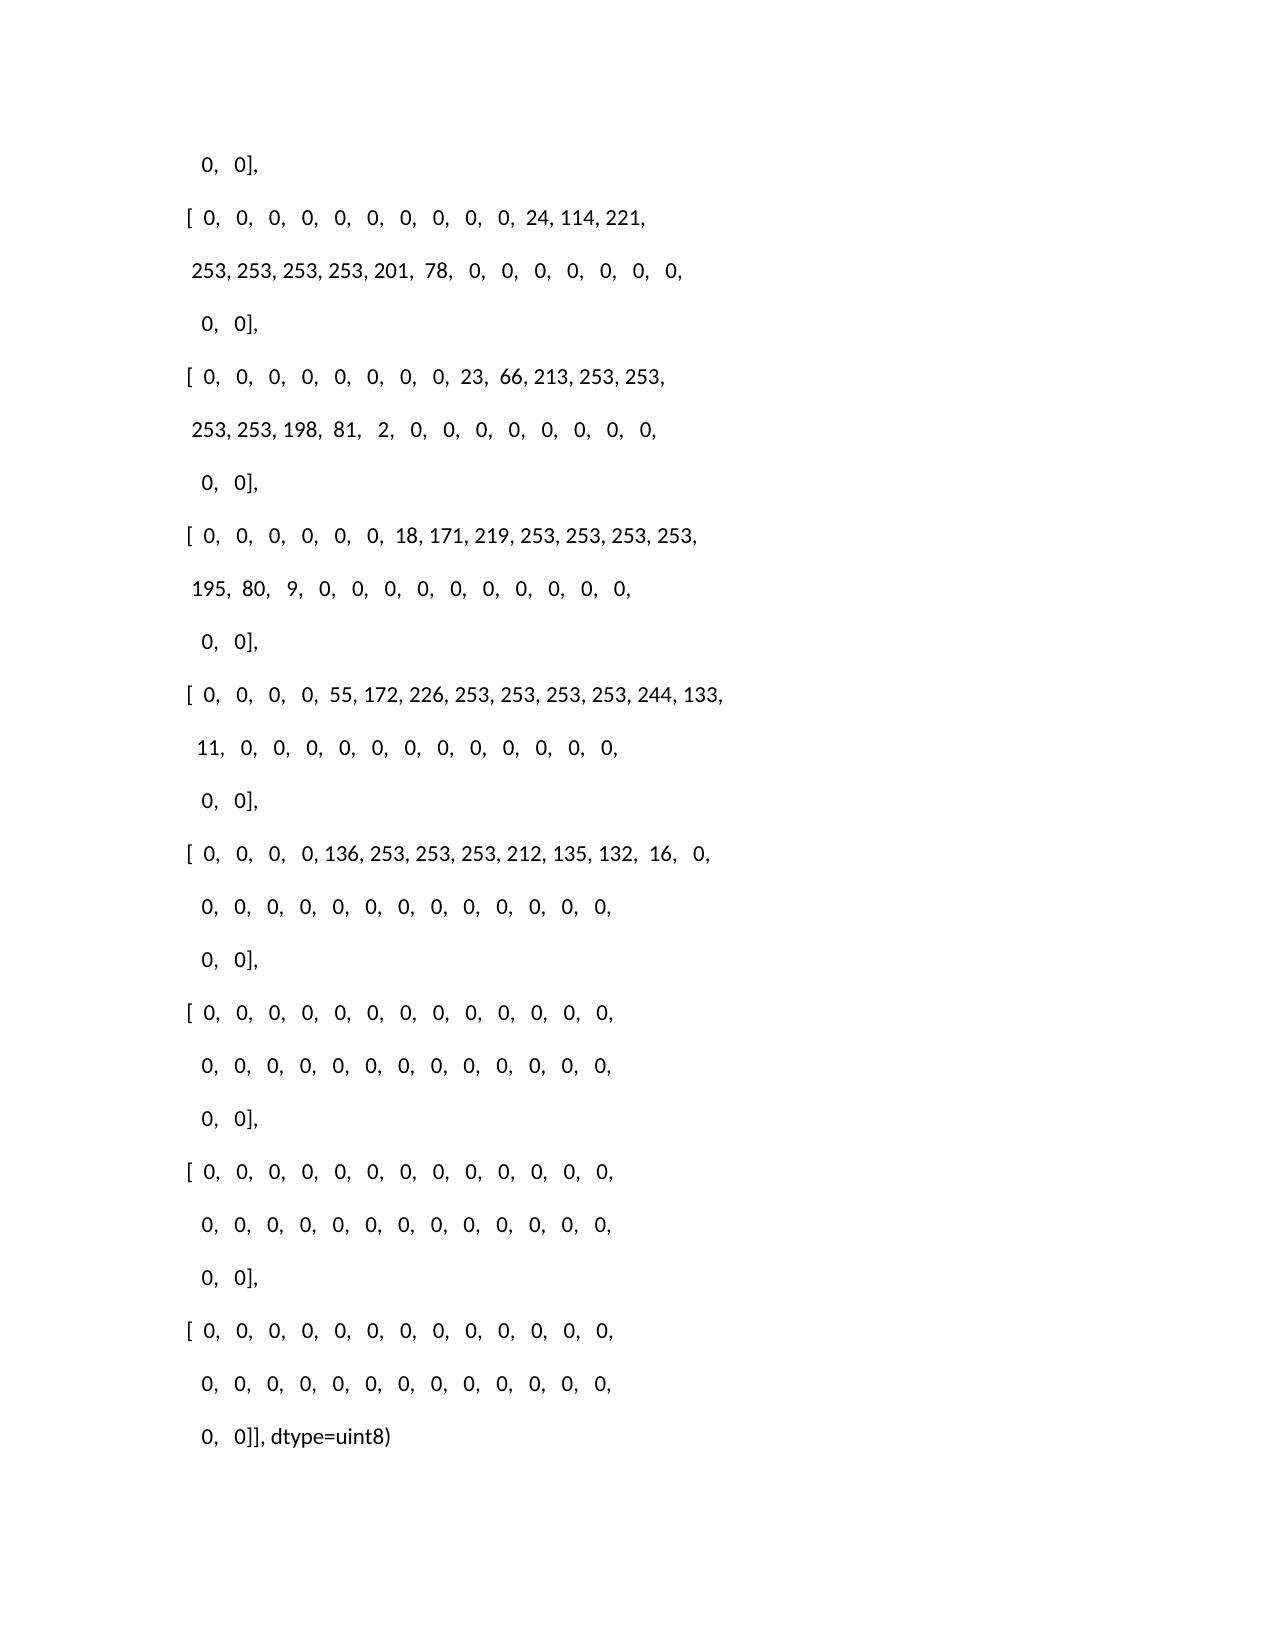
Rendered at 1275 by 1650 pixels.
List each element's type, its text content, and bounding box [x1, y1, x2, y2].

text 253, 253, 253, 253, 201, 78, 0, 0, 0, 0, 0, 0, 0, [150, 256, 1125, 284]
text 0, 0], [150, 309, 1125, 337]
text [ 0, 0, 0, 0, 0, 0, 0, 0, 0, 0, 0, 0, 0, [150, 1157, 1125, 1185]
text [ 0, 0, 0, 0, 0, 0, 0, 0, 0, 0, 24, 114, 221, [150, 203, 1125, 231]
text 0, 0], [150, 786, 1125, 814]
text 195, 80, 9, 0, 0, 0, 0, 0, 0, 0, 0, 0, 0, [150, 574, 1125, 602]
text 0, 0], [150, 945, 1125, 973]
text 0, 0, 0, 0, 0, 0, 0, 0, 0, 0, 0, 0, 0, [150, 1051, 1125, 1079]
text [ 0, 0, 0, 0, 0, 0, 18, 171, 219, 253, 253, 253, 253, [150, 521, 1125, 549]
text [ 0, 0, 0, 0, 0, 0, 0, 0, 0, 0, 0, 0, 0, [150, 1316, 1125, 1344]
text 0, 0]], dtype=uint8) [150, 1422, 1125, 1451]
text 0, 0], [150, 1263, 1125, 1291]
text 253, 253, 198, 81, 2, 0, 0, 0, 0, 0, 0, 0, 0, [150, 415, 1125, 443]
text 0, 0], [150, 150, 1125, 178]
text 0, 0], [150, 627, 1125, 655]
text 0, 0, 0, 0, 0, 0, 0, 0, 0, 0, 0, 0, 0, [150, 1210, 1125, 1238]
text [ 0, 0, 0, 0, 55, 172, 226, 253, 253, 253, 253, 244, 133, [150, 680, 1125, 708]
text [ 0, 0, 0, 0, 0, 0, 0, 0, 23, 66, 213, 253, 253, [150, 362, 1125, 390]
text 0, 0], [150, 468, 1125, 496]
text [ 0, 0, 0, 0, 0, 0, 0, 0, 0, 0, 0, 0, 0, [150, 998, 1125, 1026]
text 0, 0], [150, 1104, 1125, 1132]
text [ 0, 0, 0, 0, 136, 253, 253, 253, 212, 135, 132, 16, 0, [150, 839, 1125, 867]
text 0, 0, 0, 0, 0, 0, 0, 0, 0, 0, 0, 0, 0, [150, 892, 1125, 920]
text 0, 0, 0, 0, 0, 0, 0, 0, 0, 0, 0, 0, 0, [150, 1369, 1125, 1397]
text 11, 0, 0, 0, 0, 0, 0, 0, 0, 0, 0, 0, 0, [150, 733, 1125, 761]
